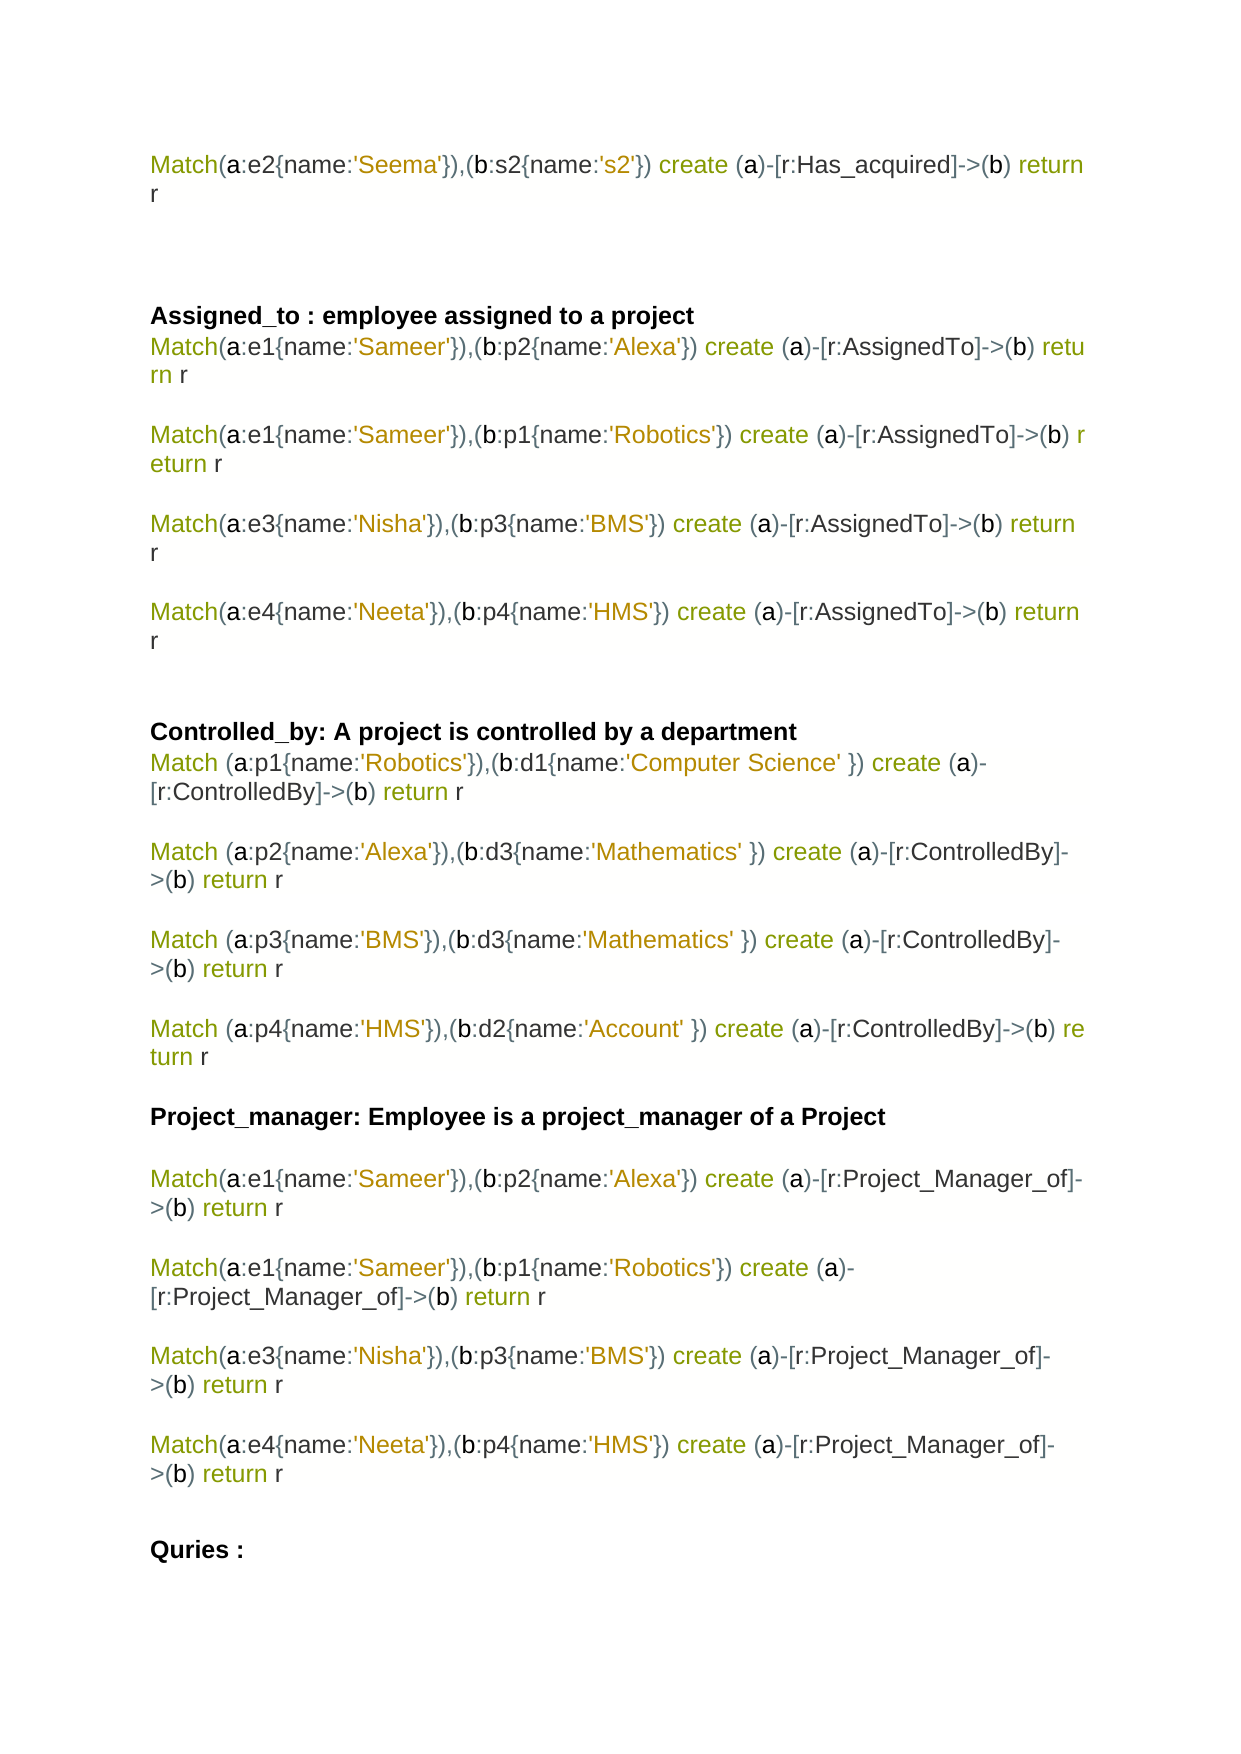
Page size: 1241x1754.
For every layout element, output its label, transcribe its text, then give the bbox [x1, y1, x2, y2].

text Match (a:p4{name:'HMS'}),(b:d2{name:'Account' }) create (a)-[r:ControlledBy]->(b) return r [150, 1013, 1090, 1071]
text Assigned_to : employee assigned to a project [150, 301, 1090, 329]
text Match(a:e1{name:'Sameer'}),(b:p1{name:'Robotics'}) create (a)-[r:AssignedTo]->(b) return r [150, 420, 1090, 478]
text Match(a:e4{name:'Neeta'}),(b:p4{name:'HMS'}) create (a)-[r:Project_Manager_of]->(b) return r [150, 1430, 1090, 1487]
text Match(a:e1{name:'Sameer'}),(b:p1{name:'Robotics'}) create (a)-[r:Project_Manager_of]->(b) return r [150, 1253, 1090, 1310]
text Match(a:e1{name:'Sameer'}),(b:p2{name:'Alexa'}) create (a)-[r:AssignedTo]->(b) return r [150, 332, 1090, 389]
text Project_manager: Employee is a project_manager of a Project [150, 1102, 1090, 1131]
text Quries : [150, 1535, 1090, 1564]
text Match (a:p1{name:'Robotics'}),(b:d1{name:'Computer Science' }) create (a)-[r:ControlledBy]->(b) return r [150, 748, 1090, 805]
text Match(a:e2{name:'Seema'}),(b:s2{name:'s2'}) create (a)-[r:Has_acquired]->(b) return r [150, 150, 1090, 207]
text Match(a:e3{name:'Nisha'}),(b:p3{name:'BMS'}) create (a)-[r:Project_Manager_of]->(b) return r [150, 1341, 1090, 1399]
text Match(a:e4{name:'Neeta'}),(b:p4{name:'HMS'}) create (a)-[r:AssignedTo]->(b) return r [150, 597, 1090, 655]
text Match (a:p2{name:'Alexa'}),(b:d3{name:'Mathematics' }) create (a)-[r:ControlledBy]->(b) return r [150, 836, 1090, 894]
text Match(a:e1{name:'Sameer'}),(b:p2{name:'Alexa'}) create (a)-[r:Project_Manager_of]->(b) return r [150, 1164, 1090, 1222]
text Controlled_by: A project is controlled by a department [150, 717, 1090, 746]
text Match (a:p3{name:'BMS'}),(b:d3{name:'Mathematics' }) create (a)-[r:ControlledBy]->(b) return r [150, 925, 1090, 982]
text Match(a:e3{name:'Nisha'}),(b:p3{name:'BMS'}) create (a)-[r:AssignedTo]->(b) return r [150, 509, 1090, 566]
